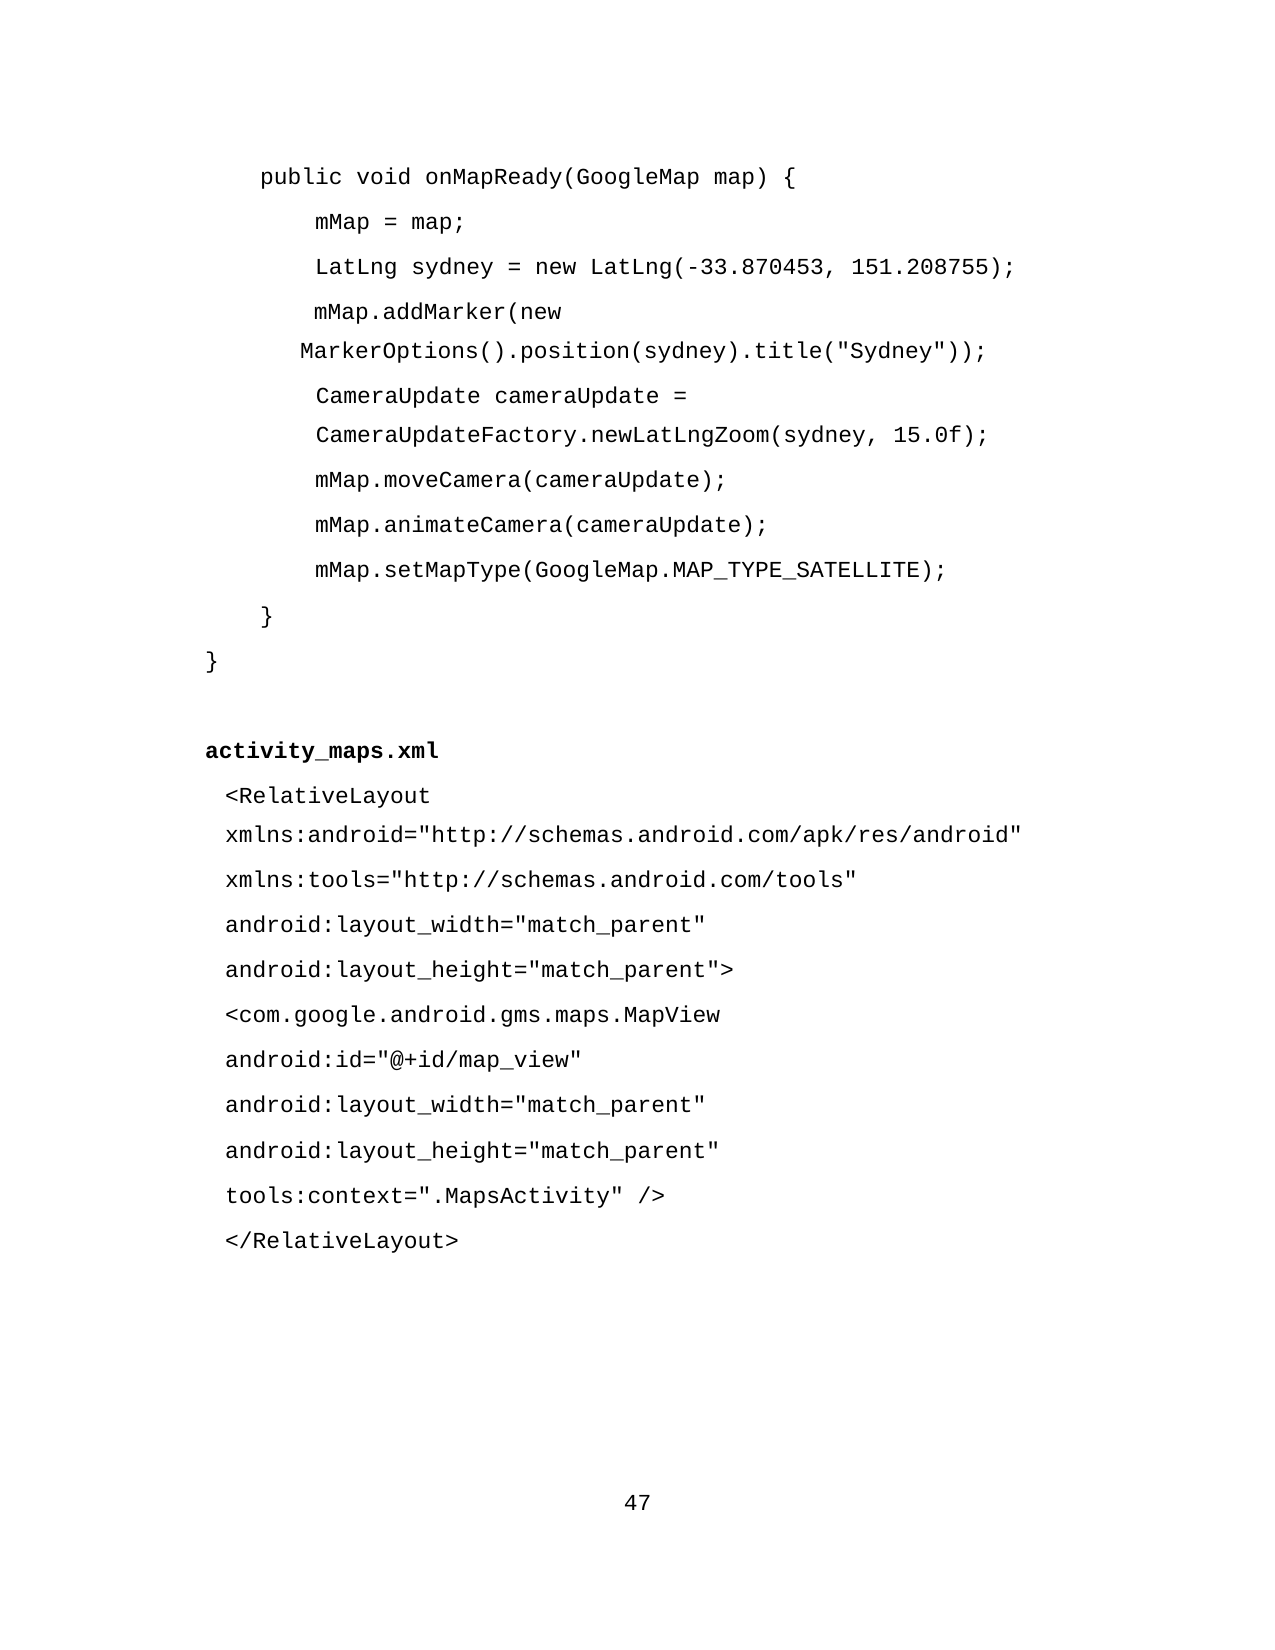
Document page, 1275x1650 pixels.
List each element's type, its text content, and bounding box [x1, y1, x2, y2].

text } [150, 649, 1125, 675]
text xmlns:tools="http://schemas.android.com/tools" [225, 868, 1125, 894]
text </RelativeLayout> [225, 1229, 1125, 1255]
text tools:context=".MapsActivity" /> [225, 1184, 1125, 1210]
text CameraUpdate cameraUpdate = CameraUpdateFactory.newLatLngZoom(sydney, 15.0f); [316, 385, 1125, 449]
text mMap.setMapType(GoogleMap.MAP_TYPE_SATELLITE); [150, 559, 1125, 585]
text android:layout_width="match_parent" [225, 913, 1125, 939]
text activity_maps.xml [150, 739, 1125, 765]
text mMap.moveCamera(cameraUpdate); [150, 469, 1125, 494]
text mMap.addMarker(new MarkerOptions().position(sydney).title("Sydney")); [300, 301, 1125, 366]
text public void onMapReady(GoogleMap map) { [150, 165, 1125, 191]
text mMap = map; [150, 211, 1125, 236]
text mMap.animateCamera(cameraUpdate); [150, 514, 1125, 540]
text android:layout_height="match_parent" [225, 1139, 1125, 1165]
text android:id="@+id/map_view" [225, 1049, 1125, 1075]
text <RelativeLayout xmlns:android="http://schemas.android.com/apk/res/android" [225, 784, 1125, 849]
text } [150, 604, 1125, 630]
text <com.google.android.gms.maps.MapView [225, 1004, 1125, 1029]
text android:layout_width="match_parent" [225, 1094, 1125, 1120]
text android:layout_height="match_parent"> [225, 958, 1125, 984]
text LatLng sydney = new LatLng(-33.870453, 151.208755); [150, 256, 1125, 282]
